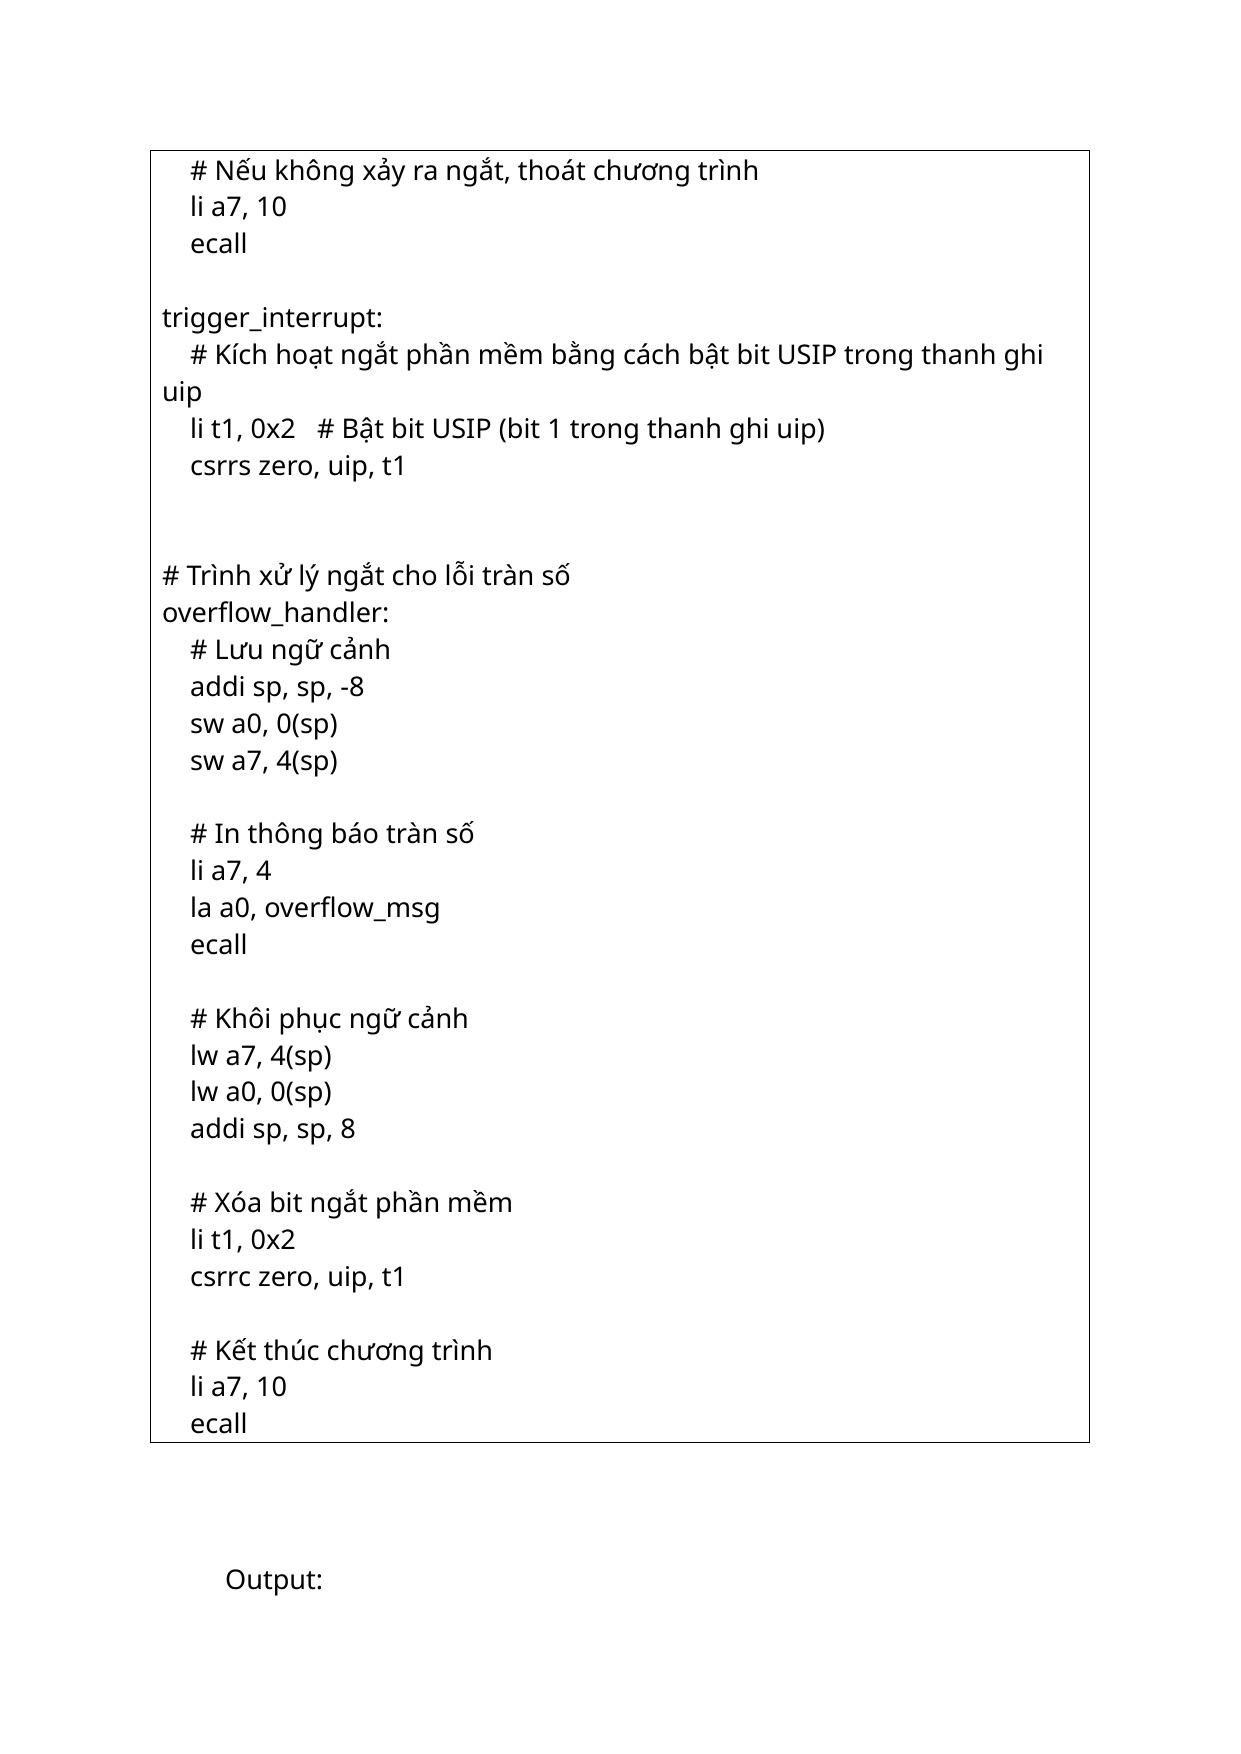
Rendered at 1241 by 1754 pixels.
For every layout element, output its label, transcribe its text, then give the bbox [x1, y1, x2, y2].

text Output: [225, 1561, 1090, 1598]
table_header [151, 151, 1089, 1442]
